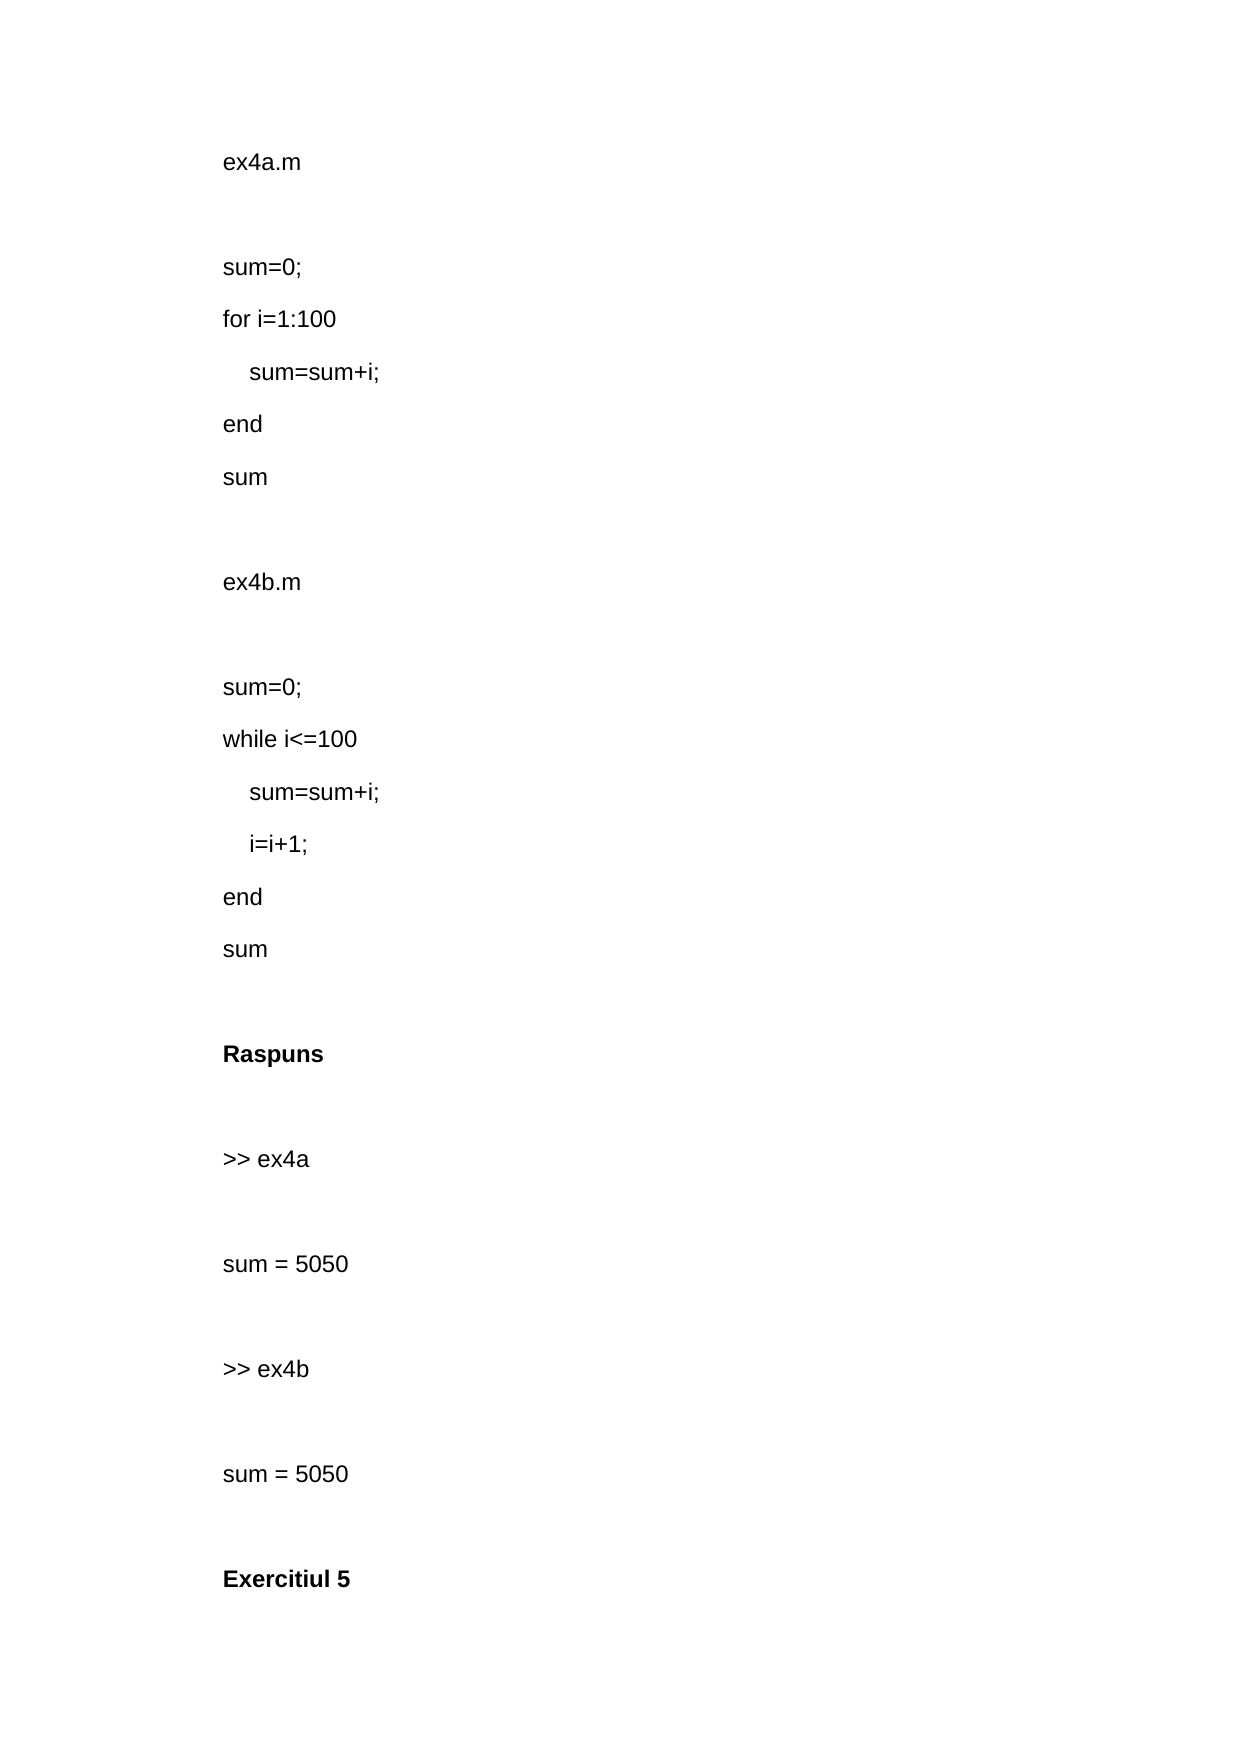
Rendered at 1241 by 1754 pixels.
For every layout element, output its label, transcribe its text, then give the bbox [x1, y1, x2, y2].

text >> ex4b [148, 1355, 1093, 1383]
text while i<=100 [148, 725, 1093, 753]
text ex4a.m [148, 148, 1093, 175]
text sum = 5050 [148, 1250, 1093, 1278]
text >> ex4a [148, 1145, 1093, 1173]
text sum=sum+i; [148, 358, 1093, 385]
text sum [148, 935, 1093, 963]
text for i=1:100 [148, 305, 1093, 333]
text sum=0; [148, 253, 1093, 280]
text end [148, 410, 1093, 438]
text i=i+1; [148, 830, 1093, 858]
text Exercitiul 5 [148, 1565, 1093, 1593]
text ex4b.m [148, 568, 1093, 595]
text sum = 5050 [148, 1460, 1093, 1488]
text sum=sum+i; [148, 778, 1093, 805]
text sum=0; [148, 673, 1093, 700]
text end [148, 883, 1093, 910]
text Raspuns [148, 1040, 1093, 1068]
text sum [148, 463, 1093, 490]
